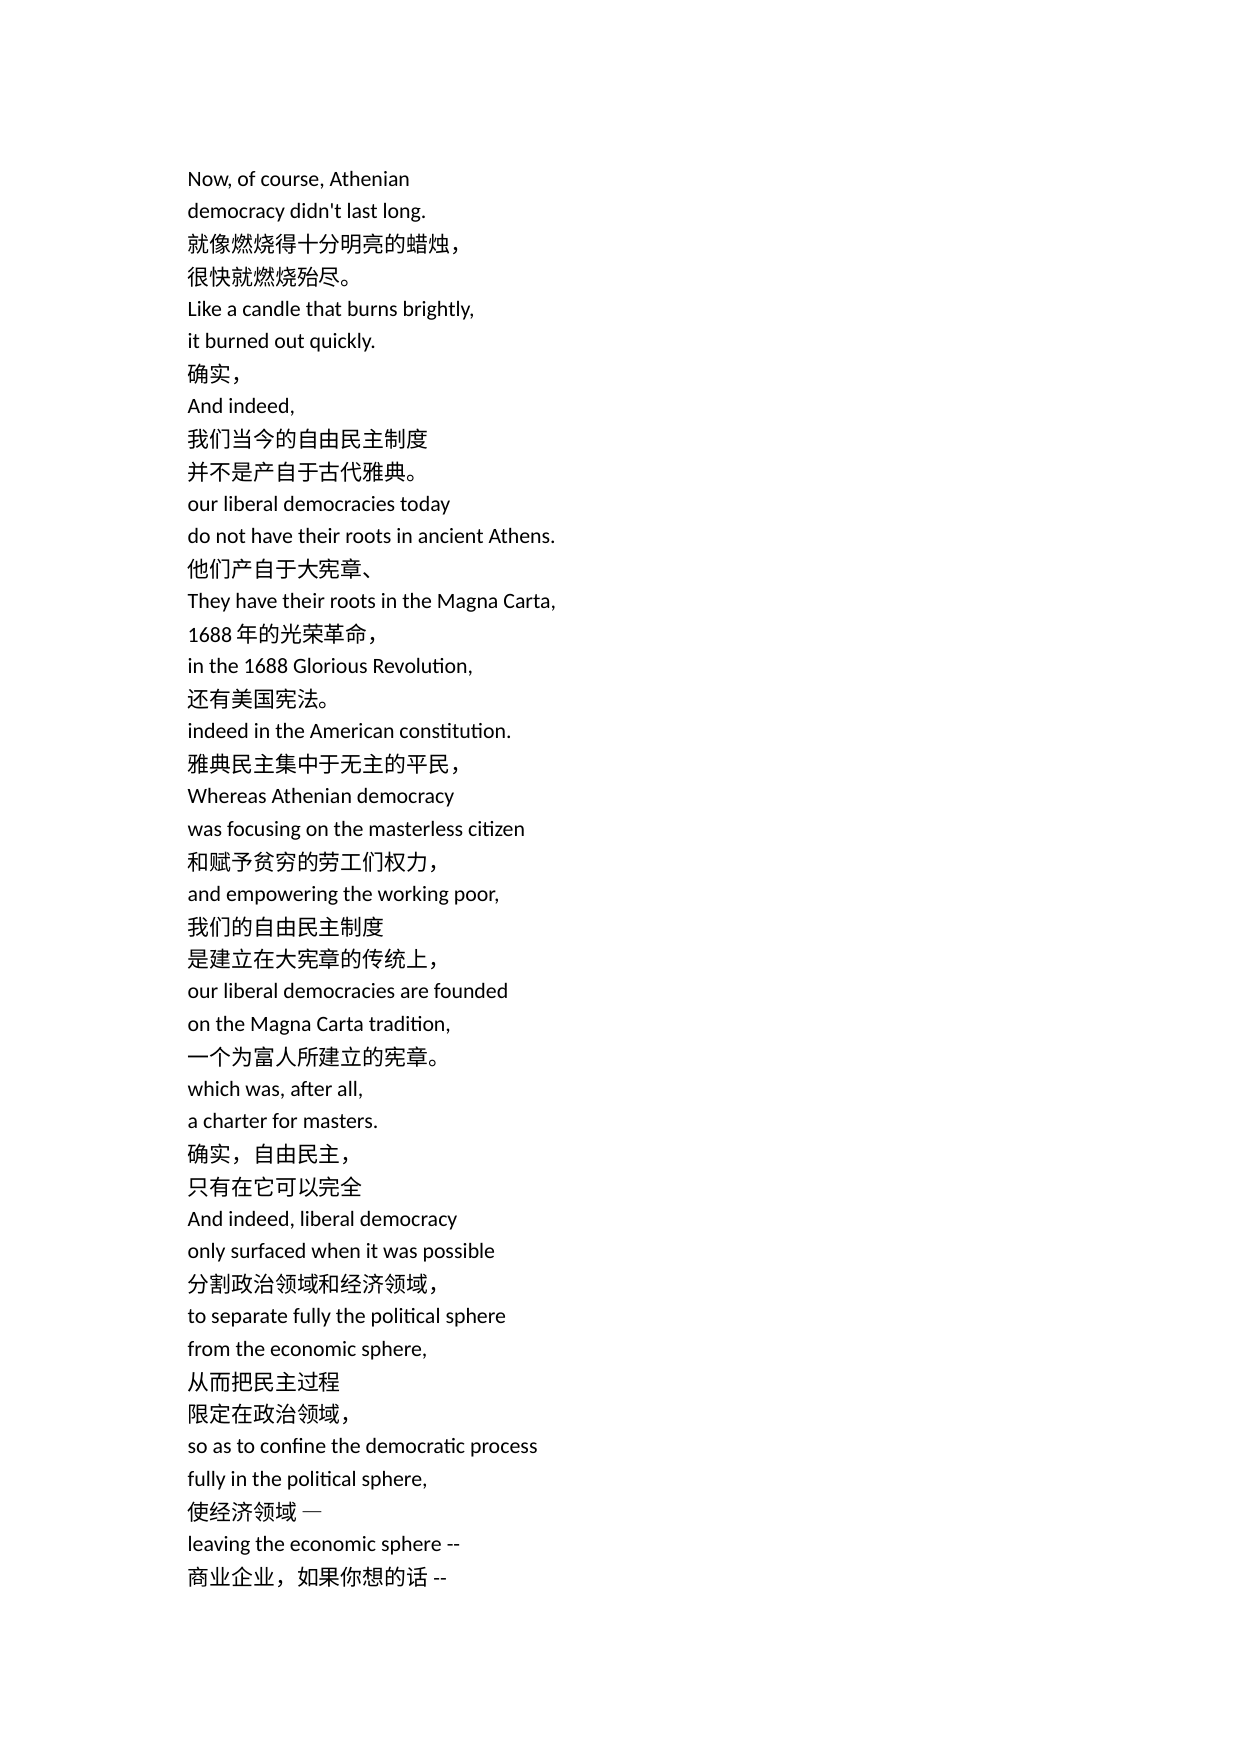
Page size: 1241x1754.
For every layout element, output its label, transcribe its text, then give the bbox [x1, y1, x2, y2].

text so as to confine the democratic process [187, 1429, 1053, 1462]
text 确实， [187, 357, 1053, 389]
text was focusing on the masterless citizen [187, 812, 1053, 844]
text Now, of course, Athenian [187, 162, 1053, 194]
text from the economic sphere, [187, 1332, 1053, 1364]
text 一个为富人所建立的宪章。 [187, 1039, 1053, 1072]
text our liberal democracies are founded [187, 974, 1053, 1007]
text They have their roots in the Magna Carta, [187, 584, 1053, 617]
text 只有在它可以完全 [187, 1169, 1053, 1202]
text only surfaced when it was possible [187, 1234, 1053, 1267]
text and empowering the working poor, [187, 877, 1053, 909]
text 从而把民主过程 [187, 1364, 1053, 1397]
text 分割政治领域和经济领域， [187, 1267, 1053, 1299]
text 我们当今的自由民主制度 [187, 422, 1053, 454]
text 就像燃烧得十分明亮的蜡烛， [187, 227, 1053, 259]
text indeed in the American constitution. [187, 714, 1053, 747]
text 商业企业，如果你想的话 -- [187, 1559, 1053, 1592]
text 很快就燃烧殆尽。 [187, 259, 1053, 292]
text leaving the economic sphere -- [187, 1527, 1053, 1559]
text democracy didn't last long. [187, 194, 1053, 227]
text 并不是产自于古代雅典。 [187, 454, 1053, 487]
text it burned out quickly. [187, 324, 1053, 357]
text which was, after all, [187, 1072, 1053, 1104]
text do not have their roots in ancient Athens. [187, 519, 1053, 552]
text 还有美国宪法。 [187, 682, 1053, 714]
text 使经济领域 — [187, 1494, 1053, 1527]
text 是建立在大宪章的传统上， [187, 942, 1053, 974]
text And indeed, [187, 389, 1053, 422]
text a charter for masters. [187, 1104, 1053, 1137]
text in the 1688 Glorious Revolution, [187, 649, 1053, 682]
text our liberal democracies today [187, 487, 1053, 519]
text 和赋予贫穷的劳工们权力， [187, 844, 1053, 877]
text 我们的自由民主制度 [187, 909, 1053, 942]
text And indeed, liberal democracy [187, 1202, 1053, 1234]
text 限定在政治领域， [187, 1397, 1053, 1429]
text fully in the political sphere, [187, 1462, 1053, 1494]
text Whereas Athenian democracy [187, 779, 1053, 812]
text 雅典民主集中于无主的平民， [187, 747, 1053, 779]
text 他们产自于大宪章、 [187, 552, 1053, 584]
text 确实，自由民主， [187, 1137, 1053, 1169]
text Like a candle that burns brightly, [187, 292, 1053, 324]
text 1688年的光荣革命， [187, 617, 1053, 649]
text to separate fully the political sphere [187, 1299, 1053, 1332]
text on the Magna Carta tradition, [187, 1007, 1053, 1039]
